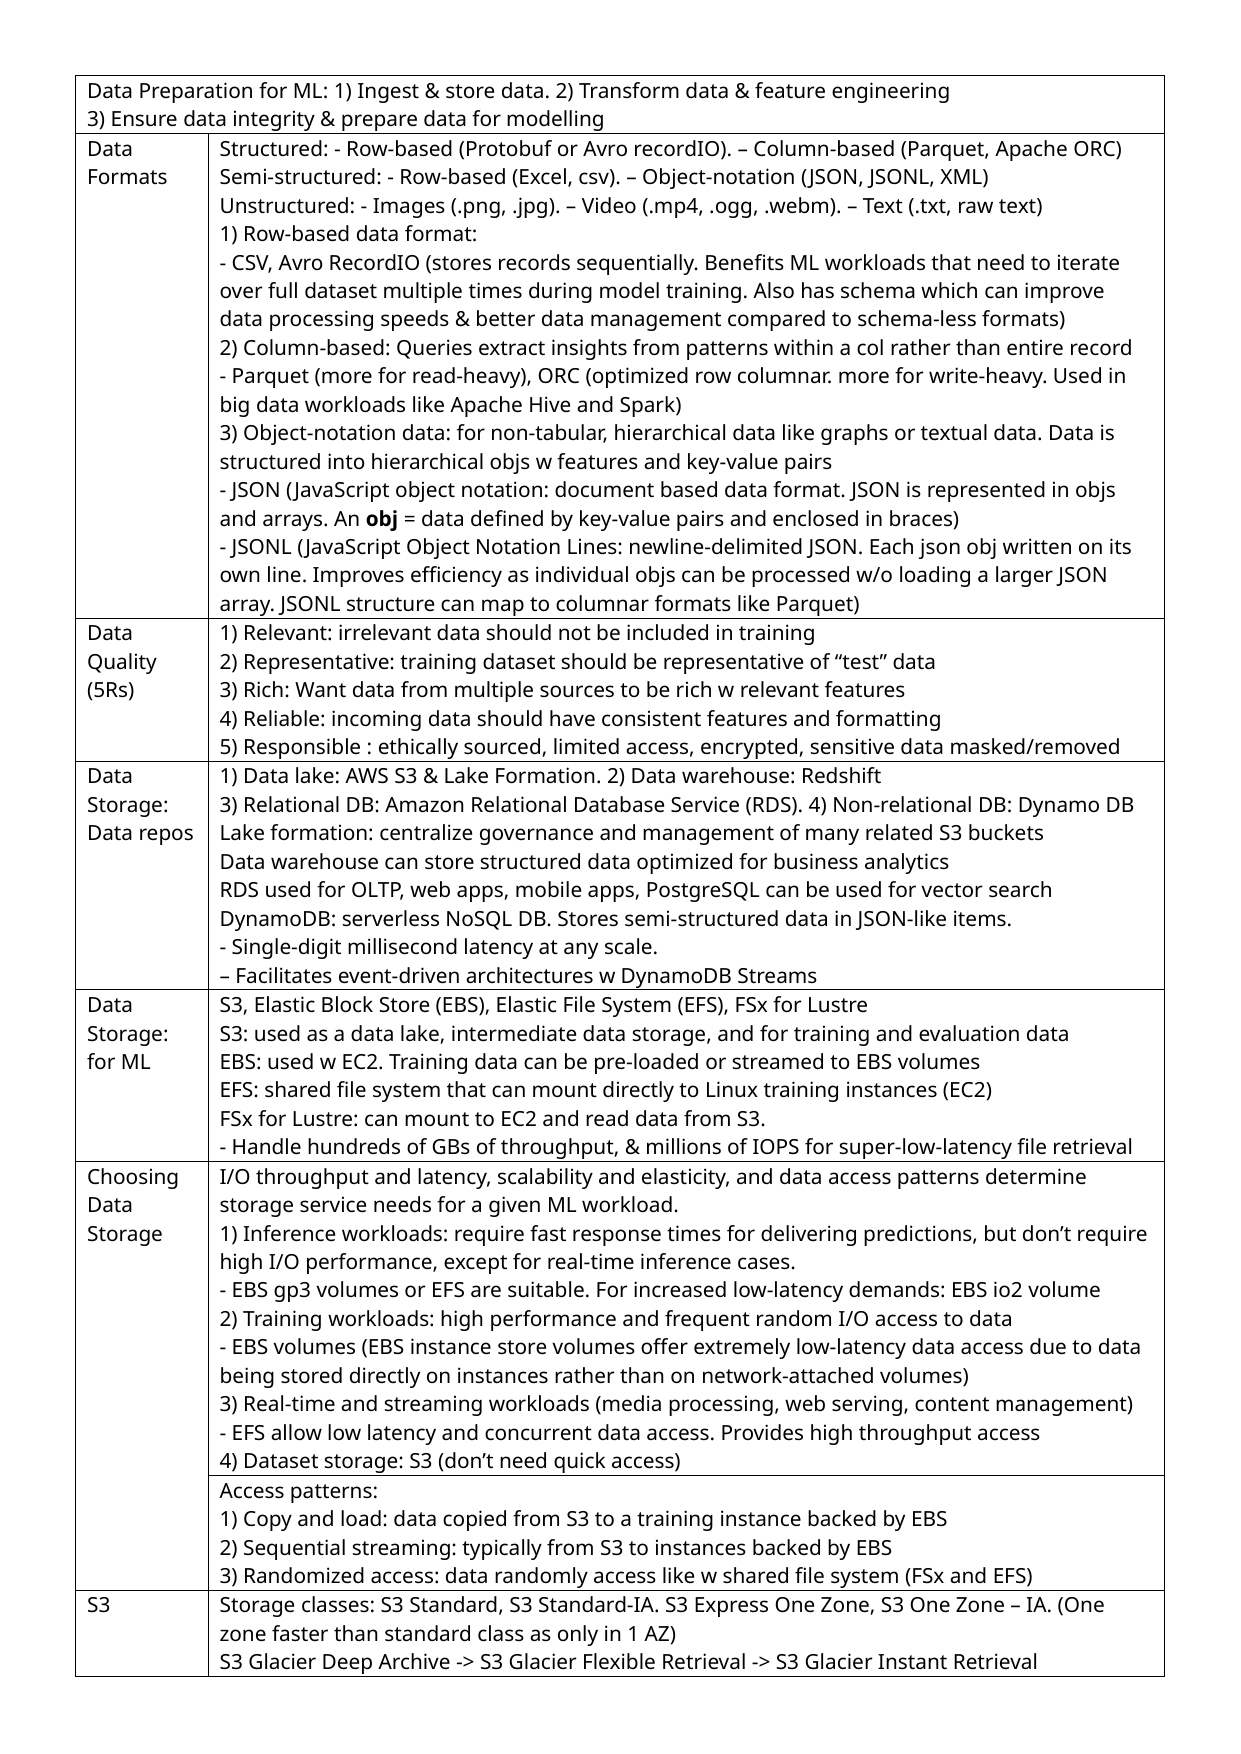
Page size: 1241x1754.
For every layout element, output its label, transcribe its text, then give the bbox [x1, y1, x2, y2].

table_cell Data Storage: Data repos [76, 762, 208, 989]
table_cell S3 [76, 1591, 208, 1676]
table_cell I/O throughput and latency, scalability and elasticity, and data access patterns determine storage service needs for a given ML workload. 1) Inference workloads: require fast response times for delivering predictions, but don’t require high I/O performance, except for real-time inference cases. - EBS gp3 volumes or EFS are suitable. For increased low-latency demands: EBS io2 volume 2) Training workloads: high performance and frequent random I/O access to data - EBS volumes (EBS instance store volumes offer extremely low-latency data access due to data being stored directly on instances rather than on network-attached volumes) 3) Real-time and streaming workloads (media processing, web serving, content management) - EFS allow low latency and concurrent data access. Provides high throughput access 4) Dataset storage: S3 (don’t need quick access) [209, 1162, 1164, 1475]
table_cell Data Formats [76, 134, 208, 617]
table_cell Access patterns: 1) Copy and load: data copied from S3 to a training instance backed by EBS 2) Sequential streaming: typically from S3 to instances backed by EBS 3) Randomized access: data randomly access like w shared file system (FSx and EFS) [209, 1476, 1164, 1589]
table_cell Structured: - Row-based (Protobuf or Avro recordIO). – Column-based (Parquet, Apache ORC) Semi-structured: - Row-based (Excel, csv). – Object-notation (JSON, JSONL, XML) Unstructured: - Images (.png, .jpg). – Video (.mp4, .ogg, .webm). – Text (.txt, raw text) 1) Row-based data format: - CSV, Avro RecordIO (stores records sequentially. Benefits ML workloads that need to iterate over full dataset multiple times during model training. Also has schema which can improve data processing speeds & better data management compared to schema-less formats) 2) Column-based: Queries extract insights from patterns within a col rather than entire record - Parquet (more for read-heavy), ORC (optimized row columnar. more for write-heavy. Used in big data workloads like Apache Hive and Spark) 3) Object-notation data: for non-tabular, hierarchical data like graphs or textual data. Data is structured into hierarchical objs w features and key-value pairs - JSON (JavaScript object notation: document based data format. JSON is represented in objs and arrays. An obj = data defined by key-value pairs and enclosed in braces) - JSONL (JavaScript Object Notation Lines: newline-delimited JSON. Each json obj written on its own line. Improves efficiency as individual objs can be processed w/o loading a larger JSON array. JSONL structure can map to columnar formats like Parquet) [209, 134, 1164, 617]
table_cell Data Storage: for ML [76, 990, 208, 1161]
table_cell Data Quality (5Rs) [76, 619, 208, 761]
table_cell S3, Elastic Block Store (EBS), Elastic File System (EFS), FSx for Lustre S3: used as a data lake, intermediate data storage, and for training and evaluation data EBS: used w EC2. Training data can be pre-loaded or streamed to EBS volumes EFS: shared file system that can mount directly to Linux training instances (EC2) FSx for Lustre: can mount to EC2 and read data from S3. - Handle hundreds of GBs of throughput, & millions of IOPS for super-low-latency file retrieval [209, 990, 1164, 1161]
table_cell 1) Relevant: irrelevant data should not be included in training 2) Representative: training dataset should be representative of “test” data 3) Rich: Want data from multiple sources to be rich w relevant features 4) Reliable: incoming data should have consistent features and formatting 5) Responsible : ethically sourced, limited access, encrypted, sensitive data masked/removed [209, 619, 1164, 761]
table_header Data Preparation for ML: 1) Ingest & store data. 2) Transform data & feature engineering 3) Ensure data integrity & prepare data for modelling [76, 76, 1164, 133]
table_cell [209, 1591, 1164, 1676]
table_cell 1) Data lake: AWS S3 & Lake Formation. 2) Data warehouse: Redshift 3) Relational DB: Amazon Relational Database Service (RDS). 4) Non-relational DB: Dynamo DB Lake formation: centralize governance and management of many related S3 buckets Data warehouse can store structured data optimized for business analytics RDS used for OLTP, web apps, mobile apps, PostgreSQL can be used for vector search DynamoDB: serverless NoSQL DB. Stores semi-structured data in JSON-like items. - Single-digit millisecond latency at any scale. – Facilitates event-driven architectures w DynamoDB Streams [209, 762, 1164, 989]
table_cell Choosing Data Storage [76, 1162, 208, 1589]
